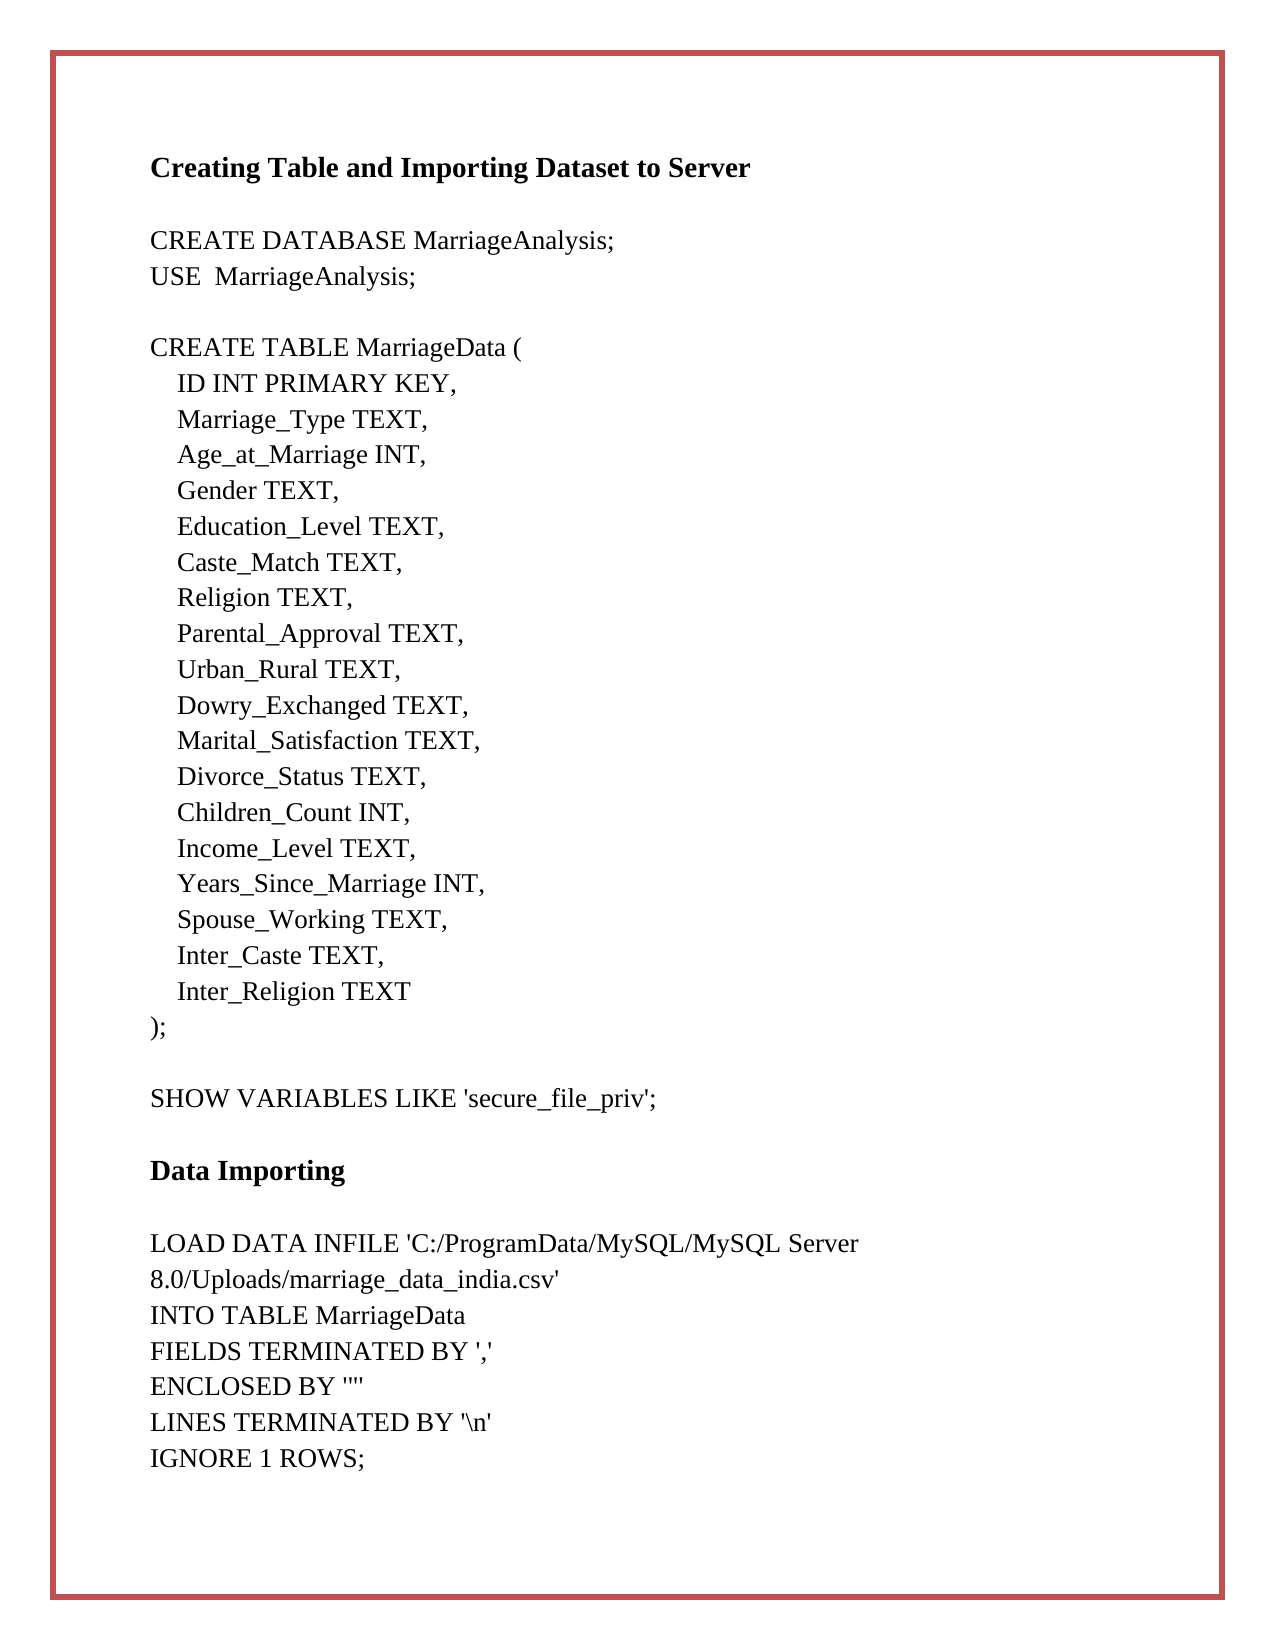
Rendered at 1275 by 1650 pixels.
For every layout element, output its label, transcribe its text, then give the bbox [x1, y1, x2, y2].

text Marriage_Type TEXT, [150, 403, 1125, 434]
text INTO TABLE MarriageData [150, 1299, 1125, 1330]
text Parental_Approval TEXT, [150, 617, 1125, 648]
text Inter_Caste TEXT, [150, 939, 1125, 970]
text LINES TERMINATED BY '\n' [150, 1406, 1125, 1437]
text ); [150, 1010, 1125, 1041]
text Children_Count INT, [150, 796, 1125, 827]
text LOAD DATA INFILE 'C:/ProgramData/MySQL/MySQL Server 8.0/Uploads/marriage_data_india.csv' [150, 1227, 1125, 1294]
text Gender TEXT, [150, 474, 1125, 506]
text Dowry_Exchanged TEXT, [150, 689, 1125, 720]
text SHOW VARIABLES LIKE 'secure_file_priv'; [150, 1082, 1125, 1113]
text Caste_Match TEXT, [150, 546, 1125, 577]
text Age_at_Marriage INT, [150, 439, 1125, 470]
text Spouse_Working TEXT, [150, 903, 1125, 934]
text Marital_Satisfaction TEXT, [150, 724, 1125, 756]
text Divorce_Status TEXT, [150, 760, 1125, 791]
text Income_Level TEXT, [150, 832, 1125, 863]
text Creating Table and Importing Dataset to Server [150, 150, 1125, 183]
text Education_Level TEXT, [150, 510, 1125, 541]
text ENCLOSED BY '"' [150, 1370, 1125, 1402]
text Years_Since_Marriage INT, [150, 867, 1125, 898]
text CREATE TABLE MarriageData ( [150, 331, 1125, 363]
text Religion TEXT, [150, 582, 1125, 613]
text CREATE DATABASE MarriageAnalysis; [150, 224, 1125, 255]
text Urban_Rural TEXT, [150, 653, 1125, 684]
text Data Importing [150, 1153, 1125, 1187]
text USE MarriageAnalysis; [150, 260, 1125, 291]
text ID INT PRIMARY KEY, [150, 367, 1125, 398]
text FIELDS TERMINATED BY ',' [150, 1335, 1125, 1366]
text Inter_Religion TEXT [150, 974, 1125, 1006]
text IGNORE 1 ROWS; [150, 1442, 1125, 1473]
